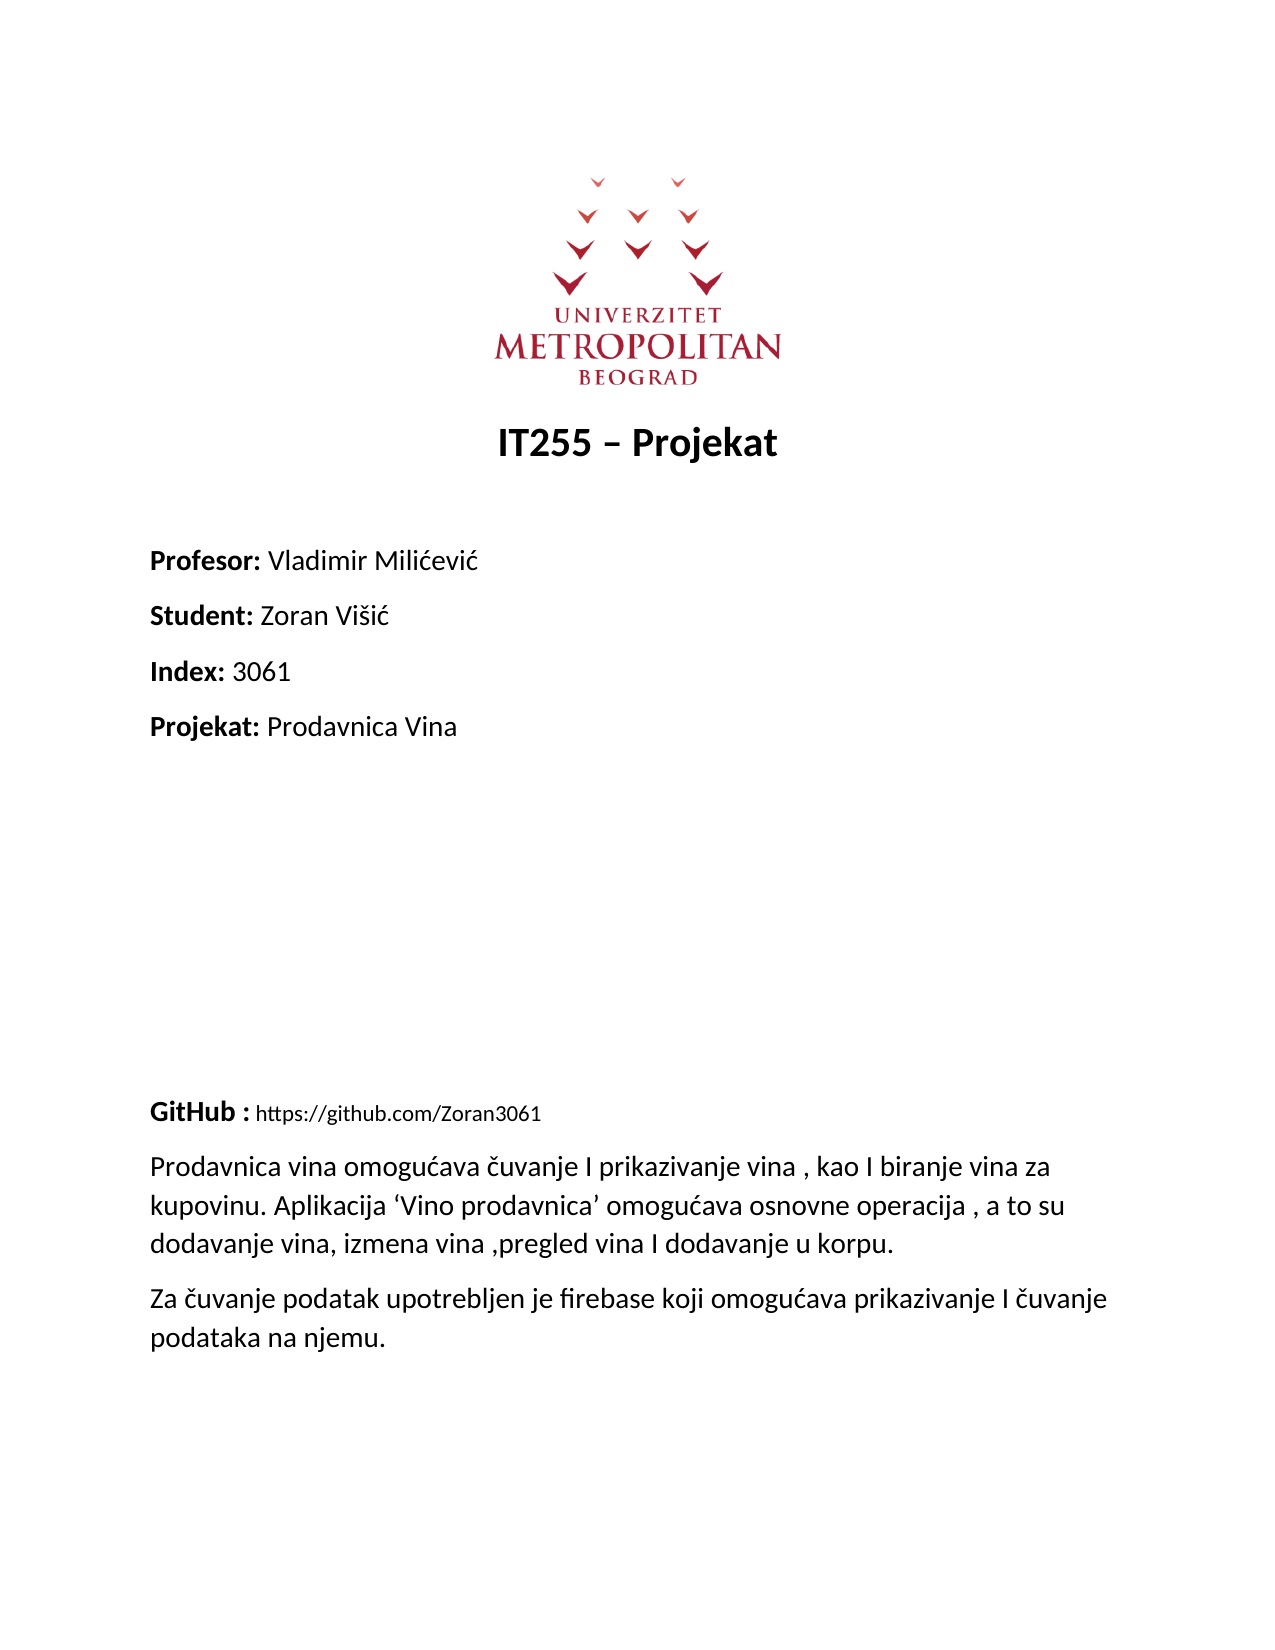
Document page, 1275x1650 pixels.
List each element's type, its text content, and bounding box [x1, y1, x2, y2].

picture [483, 150, 792, 397]
text Index: 3061 [150, 653, 1125, 688]
text GitHub : https://github.com/Zoran3061 [150, 1093, 1125, 1129]
text Student: Zoran Višić [150, 597, 1125, 633]
text Projekat: Prodavnica Vina [150, 708, 1125, 743]
text Prodavnica vina omogućava čuvanje I prikazivanje vina , kao I biranje vina za kupovinu. Aplikacija ‘Vino prodavnica’ omogućava osnovne operacija , a to su dodavanje vina, izmena vina ,pregled vina I dodavanje u korpu. [150, 1148, 1125, 1261]
text Za čuvanje podatak upotrebljen je firebase koji omogućava prikazivanje I čuvanje podataka na njemu. [150, 1281, 1125, 1354]
text IT255 – Projekat [150, 416, 1125, 467]
text Profesor: Vladimir Milićević [150, 542, 1125, 578]
